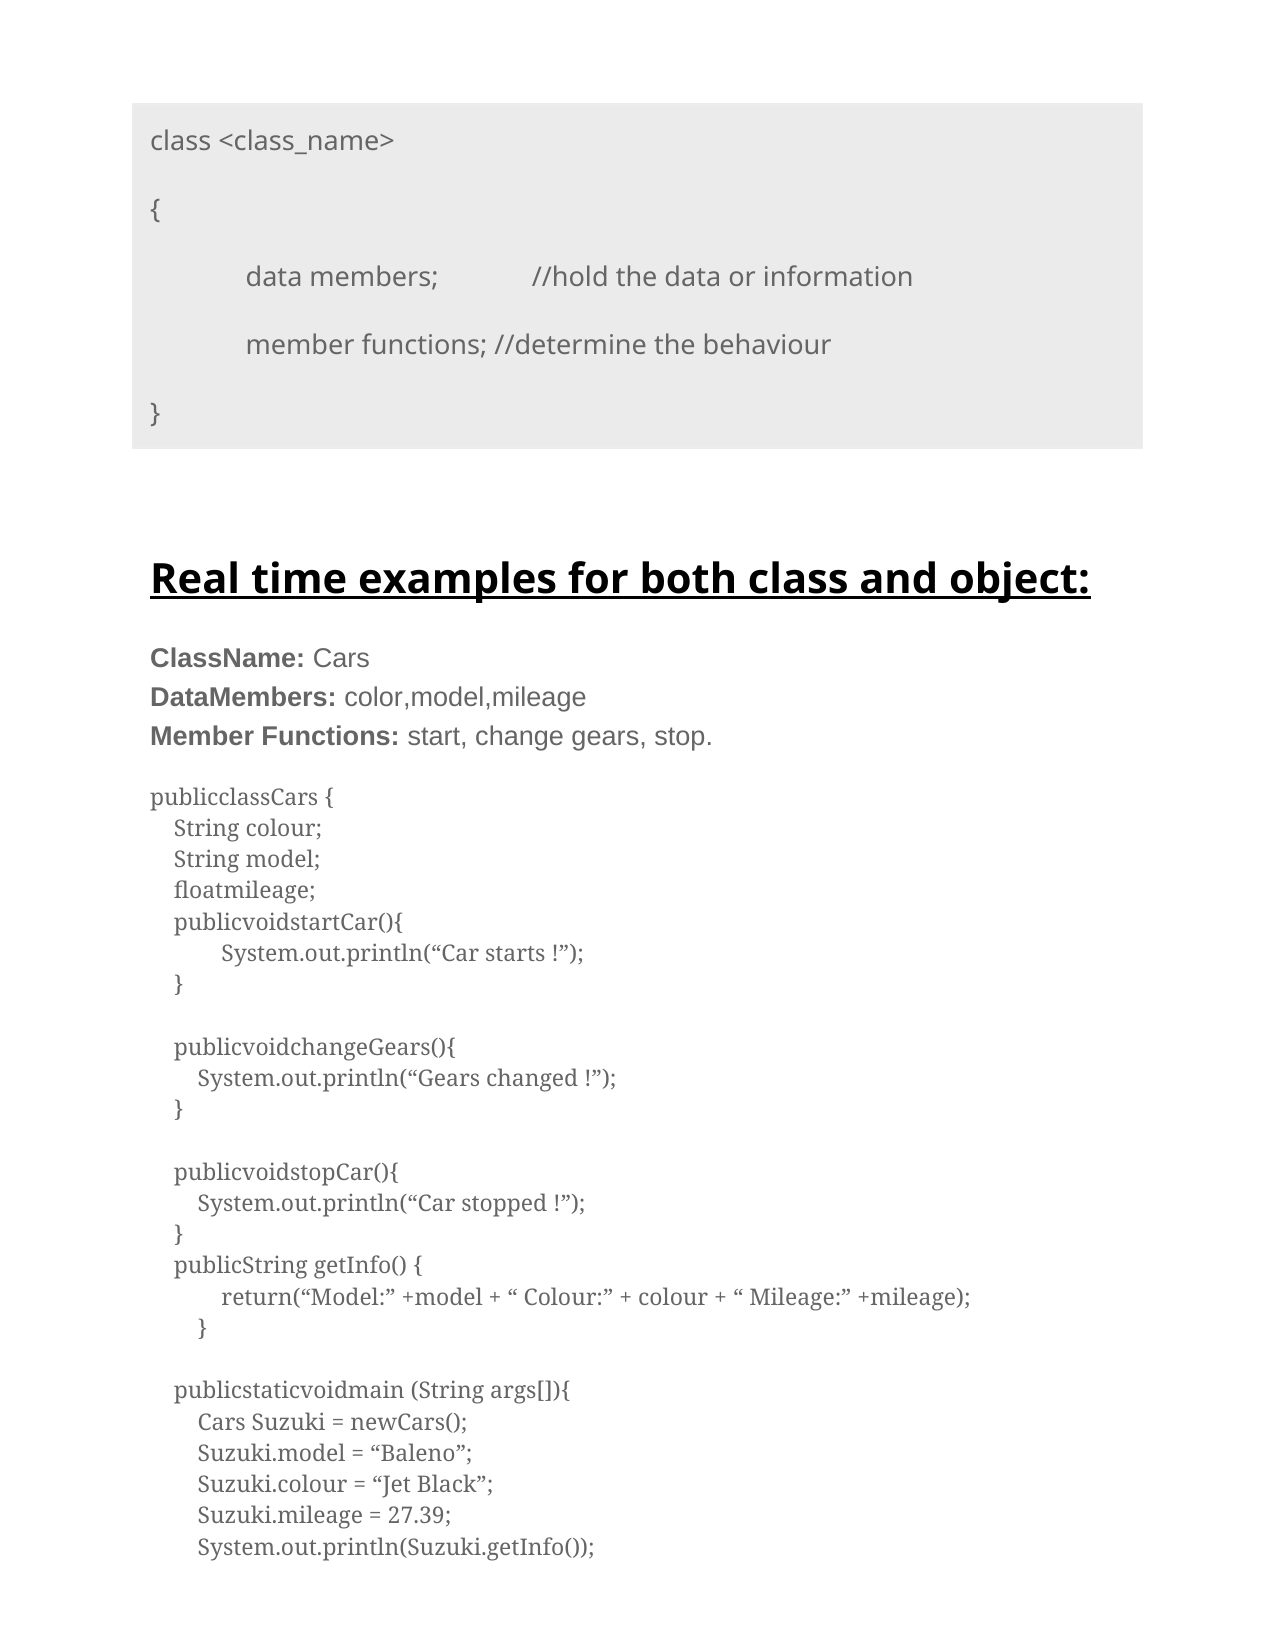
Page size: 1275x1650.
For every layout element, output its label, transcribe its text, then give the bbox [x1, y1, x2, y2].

text publicstaticvoidmain (String args[]){ [150, 1374, 1125, 1406]
text Cars Suzuki = newCars(); [150, 1406, 1125, 1437]
text publicvoidstopCar(){ [150, 1156, 1125, 1187]
text Suzuki.mileage = 27.39; [150, 1499, 1125, 1531]
text publicclassCars { [150, 781, 1125, 812]
text class <class_name> [133, 105, 1142, 158]
text publicString getInfo() { [150, 1249, 1125, 1281]
text String colour; [150, 812, 1125, 843]
text return(“Model:” +model + “ Colour:” + colour + “ Mileage:” +mileage); [150, 1281, 1125, 1312]
text publicvoidchangeGears(){ [150, 1031, 1125, 1062]
text Suzuki.model = “Baleno”; [150, 1437, 1125, 1468]
text } [150, 1093, 1125, 1124]
text System.out.println(“Car stopped !”); [150, 1187, 1125, 1218]
text } [150, 1312, 1125, 1343]
text String model; [150, 843, 1125, 874]
text publicvoidstartCar(){ [150, 906, 1125, 937]
text floatmileage; [150, 874, 1125, 906]
text Suzuki.colour = “Jet Black”; [150, 1468, 1125, 1499]
text } [150, 1218, 1125, 1249]
text System.out.println(“Car starts !”); [150, 937, 1125, 968]
text System.out.println(“Gears changed !”); [150, 1062, 1125, 1093]
text ClassName: Cars DataMembers: color,model,mileage Member Functions: start, change gears, stop. [150, 634, 1125, 752]
text data members; //hold the data or information [133, 239, 1142, 294]
text member functions; //determine the behaviour [133, 307, 1142, 363]
text System.out.println(Suzuki.getInfo()); [150, 1531, 1125, 1562]
text Real time examples for both class and object: [150, 548, 1125, 605]
text } [133, 376, 1142, 447]
text } [150, 968, 1125, 999]
text { [133, 171, 1142, 226]
